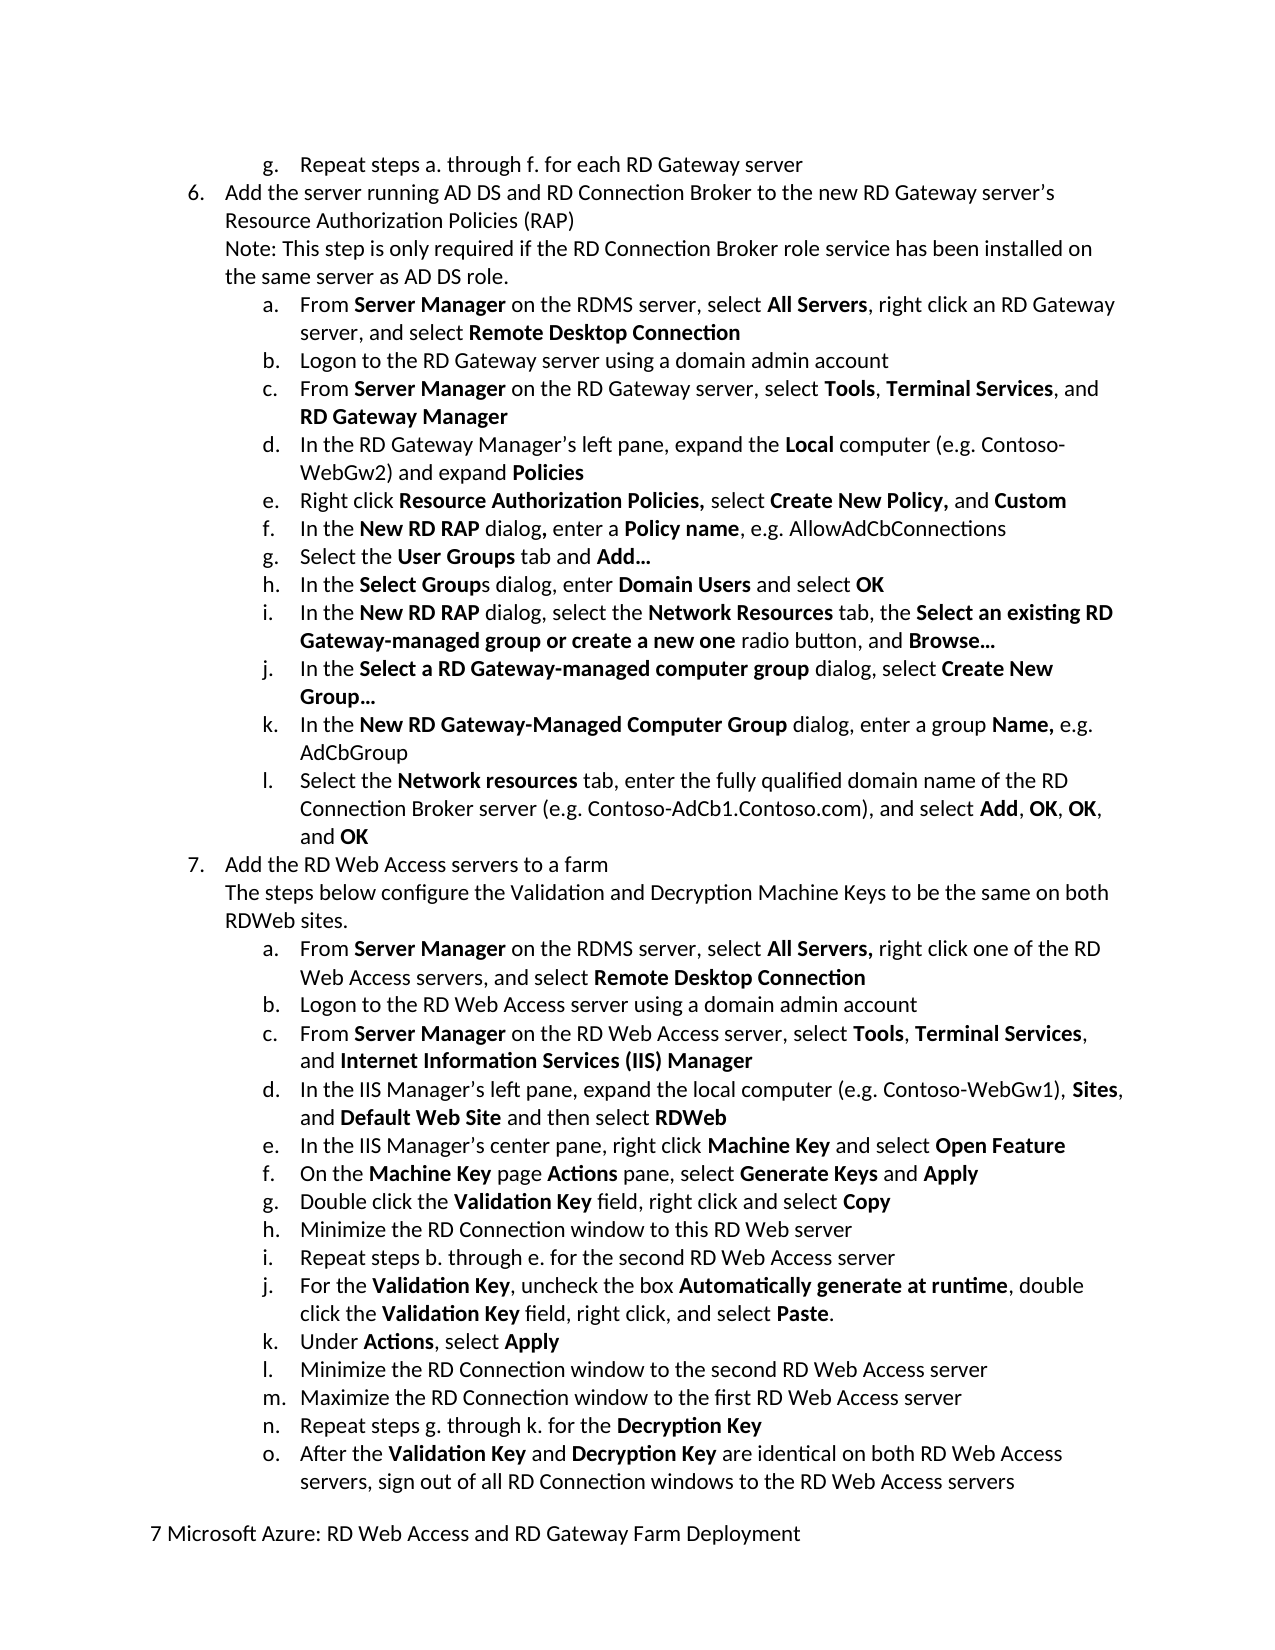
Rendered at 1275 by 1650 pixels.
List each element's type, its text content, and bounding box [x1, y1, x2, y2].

list Add the server running AD DS and RD Connection Broker to the new RD Gateway server’s Resource Authorization Policies (RAP) Note: This step is only required if the RD Connection Broker role service has been installed on the same server as AD DS role. [187, 178, 1125, 290]
list In the New RD RAP dialog, select the Network Resources tab, the Select an existing RD Gateway-managed group or create a new one radio button, and Browse… [262, 598, 1125, 654]
list In the Select a RD Gateway-managed computer group dialog, select Create New Group… [262, 654, 1125, 710]
list From Server Manager on the RDMS server, select All Servers, right click an RD Gateway server, and select Remote Desktop Connection [262, 290, 1125, 346]
list Logon to the RD Web Access server using a domain admin account [262, 991, 1125, 1019]
list In the Select Groups dialog, enter Domain Users and select OK [262, 570, 1125, 598]
list In the IIS Manager’s center pane, right click Machine Key and select Open Feature [262, 1131, 1125, 1159]
list In the New RD Gateway-Managed Computer Group dialog, enter a group Name, e.g. AdCbGroup [262, 710, 1125, 766]
list Minimize the RD Connection window to the second RD Web Access server [262, 1355, 1125, 1383]
list On the Machine Key page Actions pane, select Generate Keys and Apply [262, 1159, 1125, 1187]
list From Server Manager on the RD Gateway server, select Tools, Terminal Services, and RD Gateway Manager [262, 374, 1125, 430]
list In the New RD RAP dialog, enter a Policy name, e.g. AllowAdCbConnections [262, 514, 1125, 542]
list For the Validation Key, uncheck the box Automatically generate at runtime, double click the Validation Key field, right click, and select Paste. [262, 1271, 1125, 1327]
list Logon to the RD Gateway server using a domain admin account [262, 346, 1125, 374]
list Right click Resource Authorization Policies, select Create New Policy, and Custom [262, 486, 1125, 514]
list Repeat steps a. through f. for each RD Gateway server [262, 150, 1125, 178]
list In the IIS Manager’s left pane, expand the local computer (e.g. Contoso-WebGw1), Sites, and Default Web Site and then select RDWeb [262, 1075, 1125, 1131]
text The steps below configure the Validation and Decryption Machine Keys to be the same on both RDWeb sites. [225, 878, 1125, 934]
list Repeat steps g. through k. for the Decryption Key [262, 1411, 1125, 1439]
list Maximize the RD Connection window to the first RD Web Access server [262, 1383, 1125, 1411]
list From Server Manager on the RDMS server, select All Servers, right click one of the RD Web Access servers, and select Remote Desktop Connection [262, 934, 1125, 991]
list After the Validation Key and Decryption Key are identical on both RD Web Access servers, sign out of all RD Connection windows to the RD Web Access servers [262, 1439, 1125, 1495]
list In the RD Gateway Manager’s left pane, expand the Local computer (e.g. Contoso-WebGw2) and expand Policies [262, 430, 1125, 486]
list Select the Network resources tab, enter the fully qualified domain name of the RD Connection Broker server (e.g. Contoso-AdCb1.Contoso.com), and select Add, OK, OK, and OK [262, 766, 1125, 851]
list Under Actions, select Apply [262, 1327, 1125, 1355]
list Minimize the RD Connection window to this RD Web server [262, 1215, 1125, 1243]
list From Server Manager on the RD Web Access server, select Tools, Terminal Services, and Internet Information Services (IIS) Manager [262, 1019, 1125, 1075]
list Add the RD Web Access servers to a farm [187, 851, 1125, 878]
list Double click the Validation Key field, right click and select Copy [262, 1187, 1125, 1215]
list Select the User Groups tab and Add… [262, 542, 1125, 570]
list Repeat steps b. through e. for the second RD Web Access server [262, 1243, 1125, 1271]
